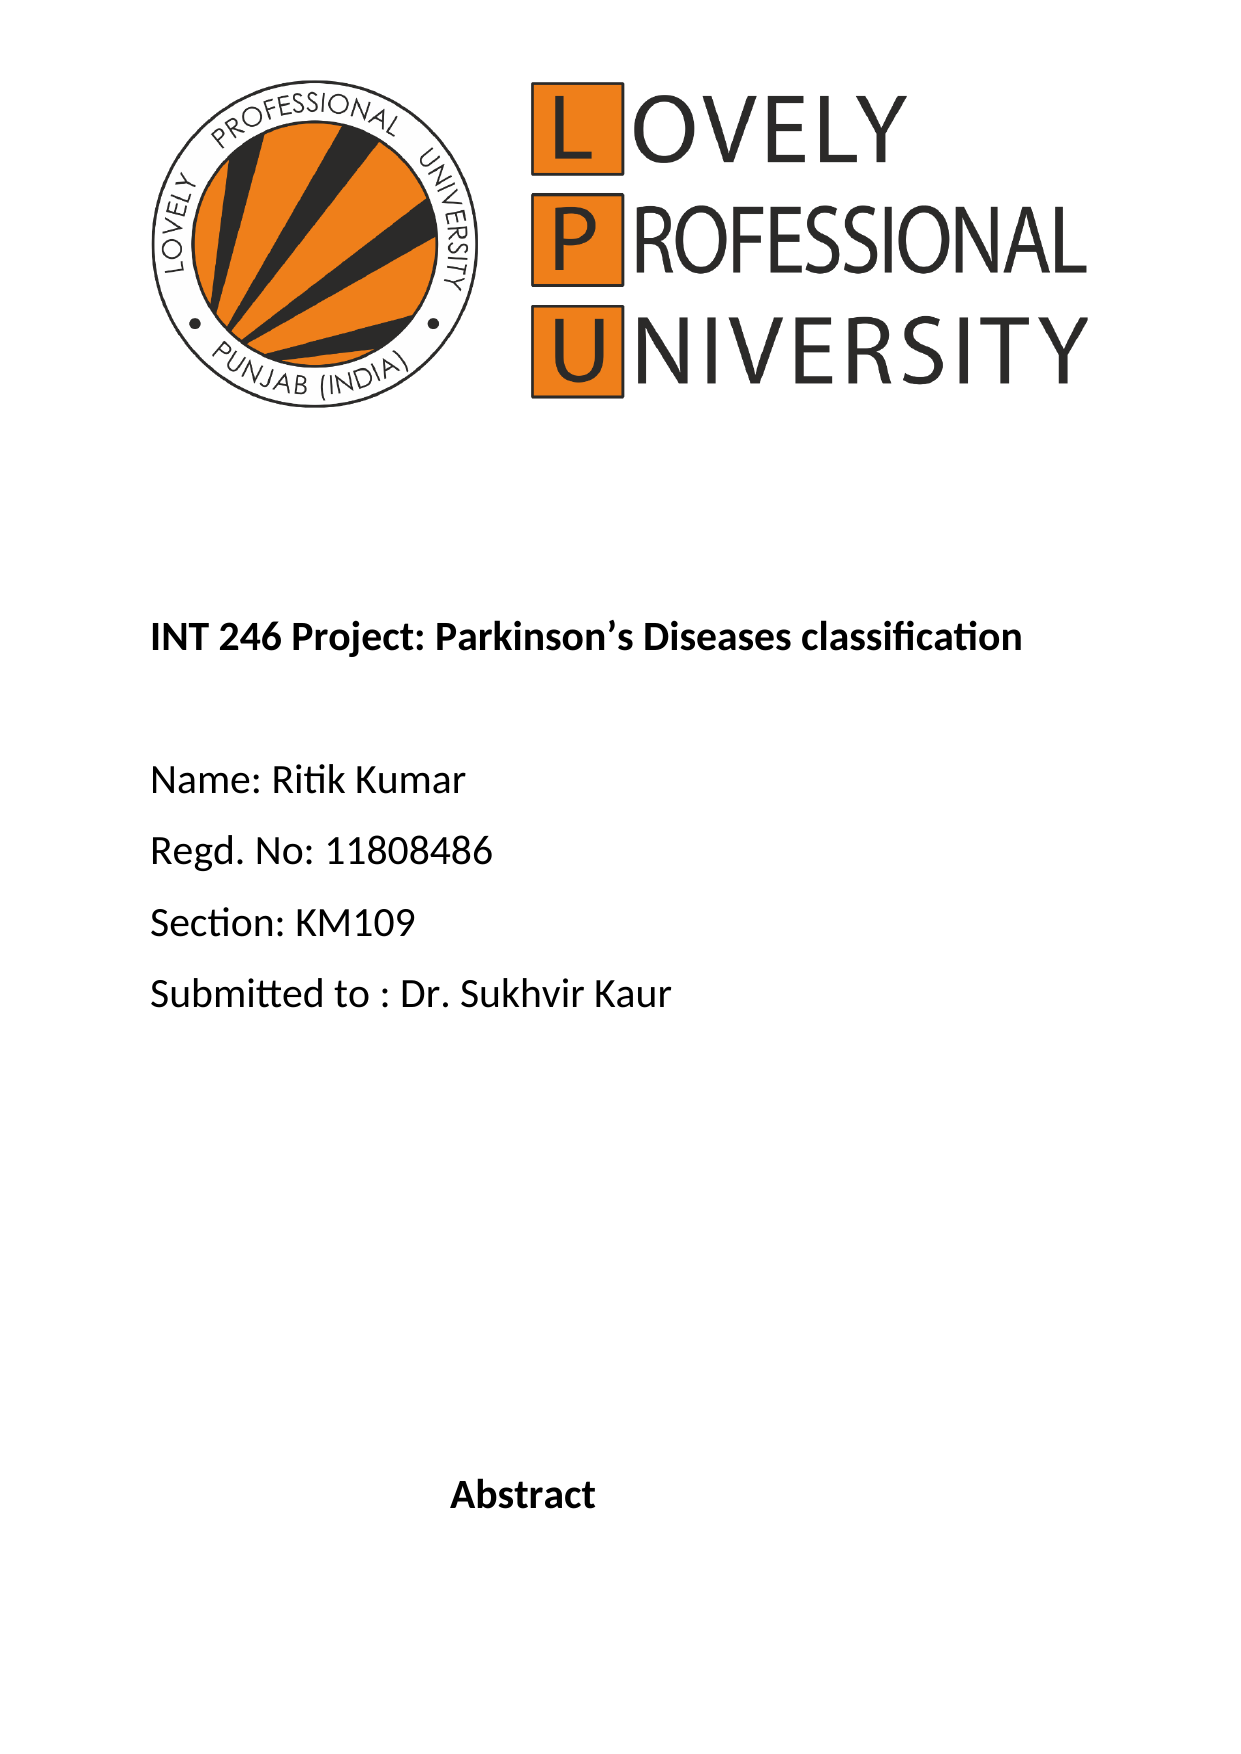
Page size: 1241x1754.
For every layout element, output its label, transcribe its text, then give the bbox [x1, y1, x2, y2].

text Submitted to : Dr. Sukhvir Kaur [150, 967, 1090, 1018]
text Regd. No: 11808486 [150, 824, 1090, 875]
text Abstract [150, 1468, 1090, 1519]
text INT 246 Project: Parkinson’s Diseases classification [150, 610, 1090, 661]
picture [150, 78, 1087, 407]
text Name: Ritik Kumar [150, 753, 1090, 804]
text Section: KM109 [150, 896, 1090, 947]
